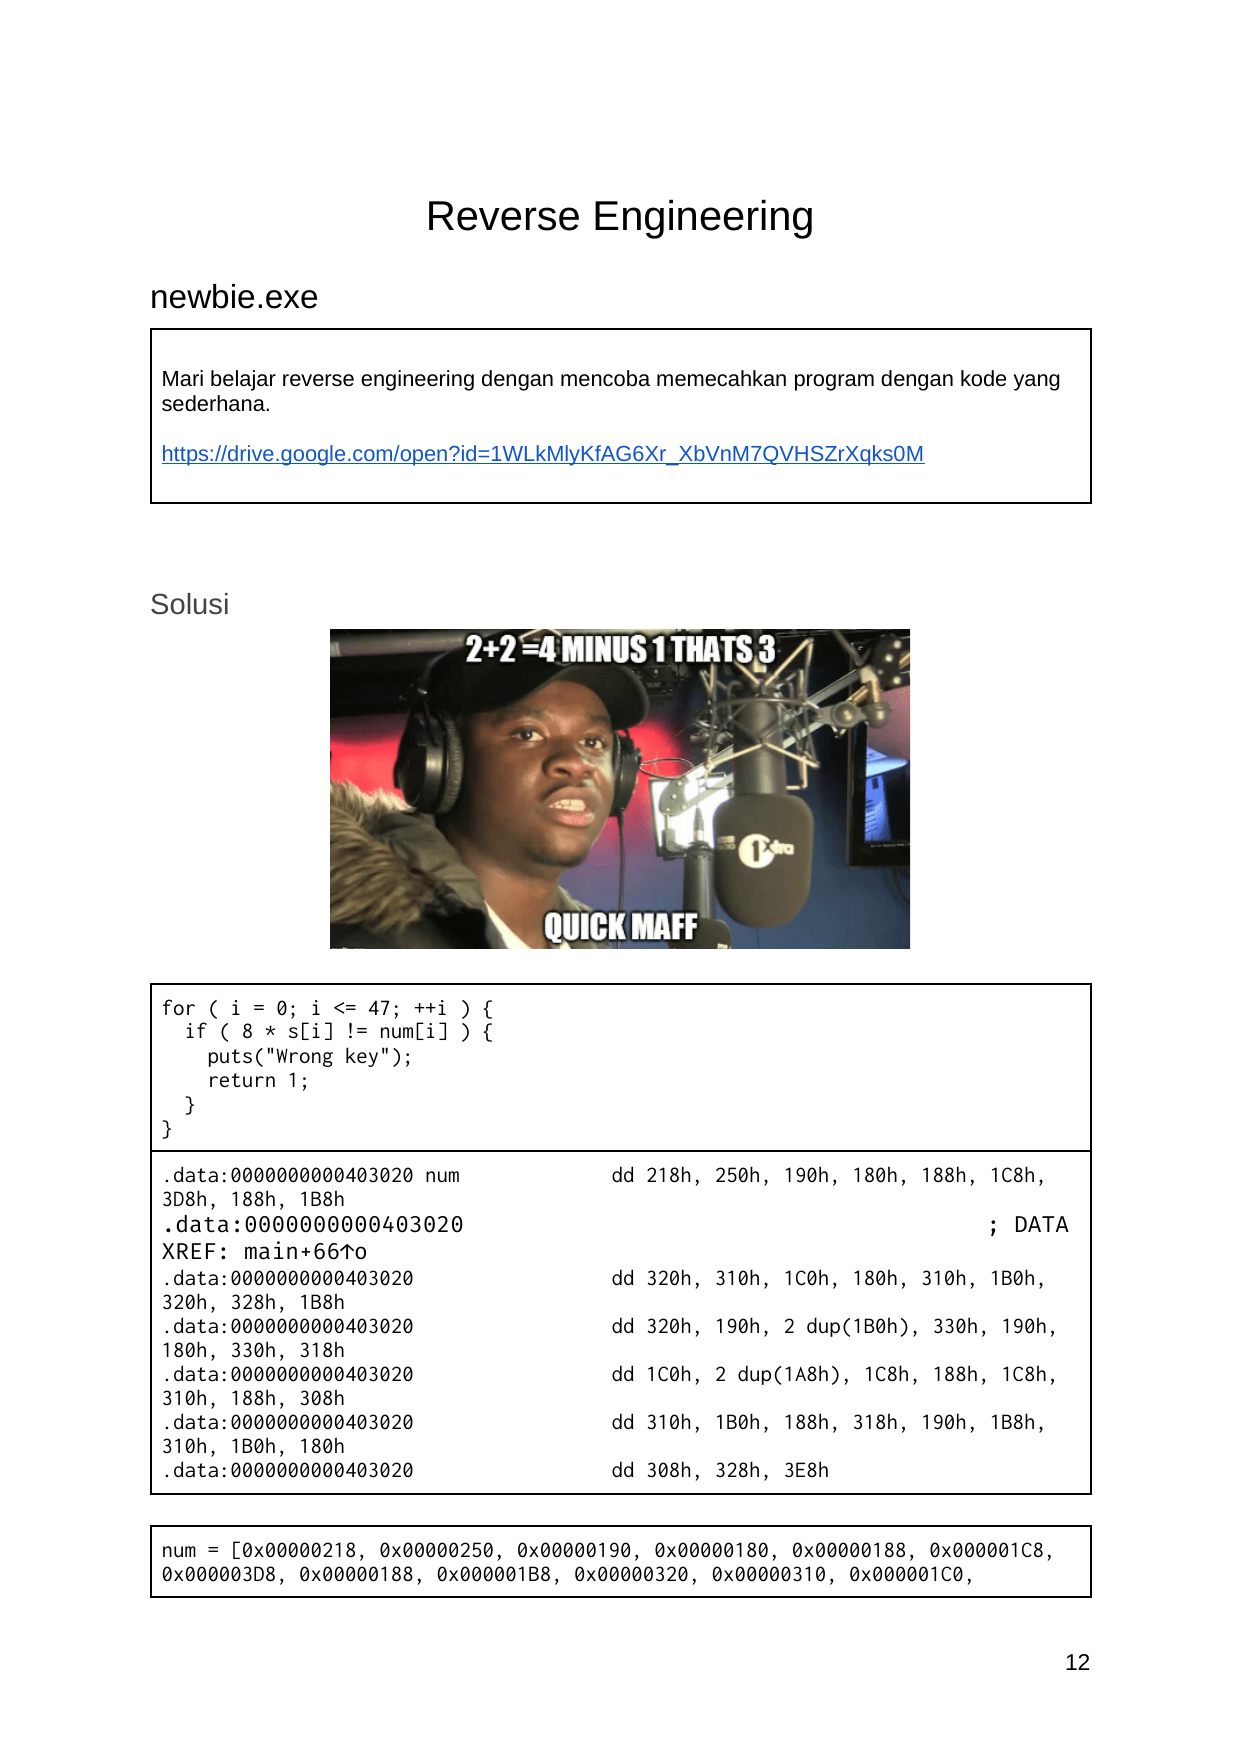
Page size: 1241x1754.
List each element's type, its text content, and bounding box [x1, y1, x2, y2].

subtitle newbie.exe [150, 277, 1090, 316]
table_header for ( i = 0; i <= 47; ++i ) { if ( 8 * s[i] != num[i] ) { puts("Wrong key"); return 1; } } [152, 985, 1090, 1150]
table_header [152, 1527, 1090, 1596]
table_cell .data:0000000000403020 num dd 218h, 250h, 190h, 180h, 188h, 1C8h, 3D8h, 188h, 1B8h .data:0000000000403020 ; DATA XREF: main+66↑o .data:0000000000403020 dd 320h, 310h, 1C0h, 180h, 310h, 1B0h, 320h, 328h, 1B8h .data:0000000000403020 dd 320h, 190h, 2 dup(1B0h), 330h, 190h, 180h, 330h, 318h .data:0000000000403020 dd 1C0h, 2 dup(1A8h), 1C8h, 188h, 1C8h, 310h, 188h, 308h .data:0000000000403020 dd 310h, 1B0h, 188h, 318h, 190h, 1B8h, 310h, 1B0h, 180h .data:0000000000403020 dd 308h, 328h, 3E8h [152, 1152, 1090, 1493]
table_header Mari belajar reverse engineering dengan mencoba memecahkan program dengan kode yang sederhana. https://drive.google.com/open?id=1WLkMlyKfAG6Xr_XbVnM7QVHSZrXqks0M [152, 330, 1090, 502]
subtitle Solusi [150, 587, 1090, 621]
picture [330, 629, 911, 949]
subtitle Reverse Engineering [150, 192, 1090, 239]
